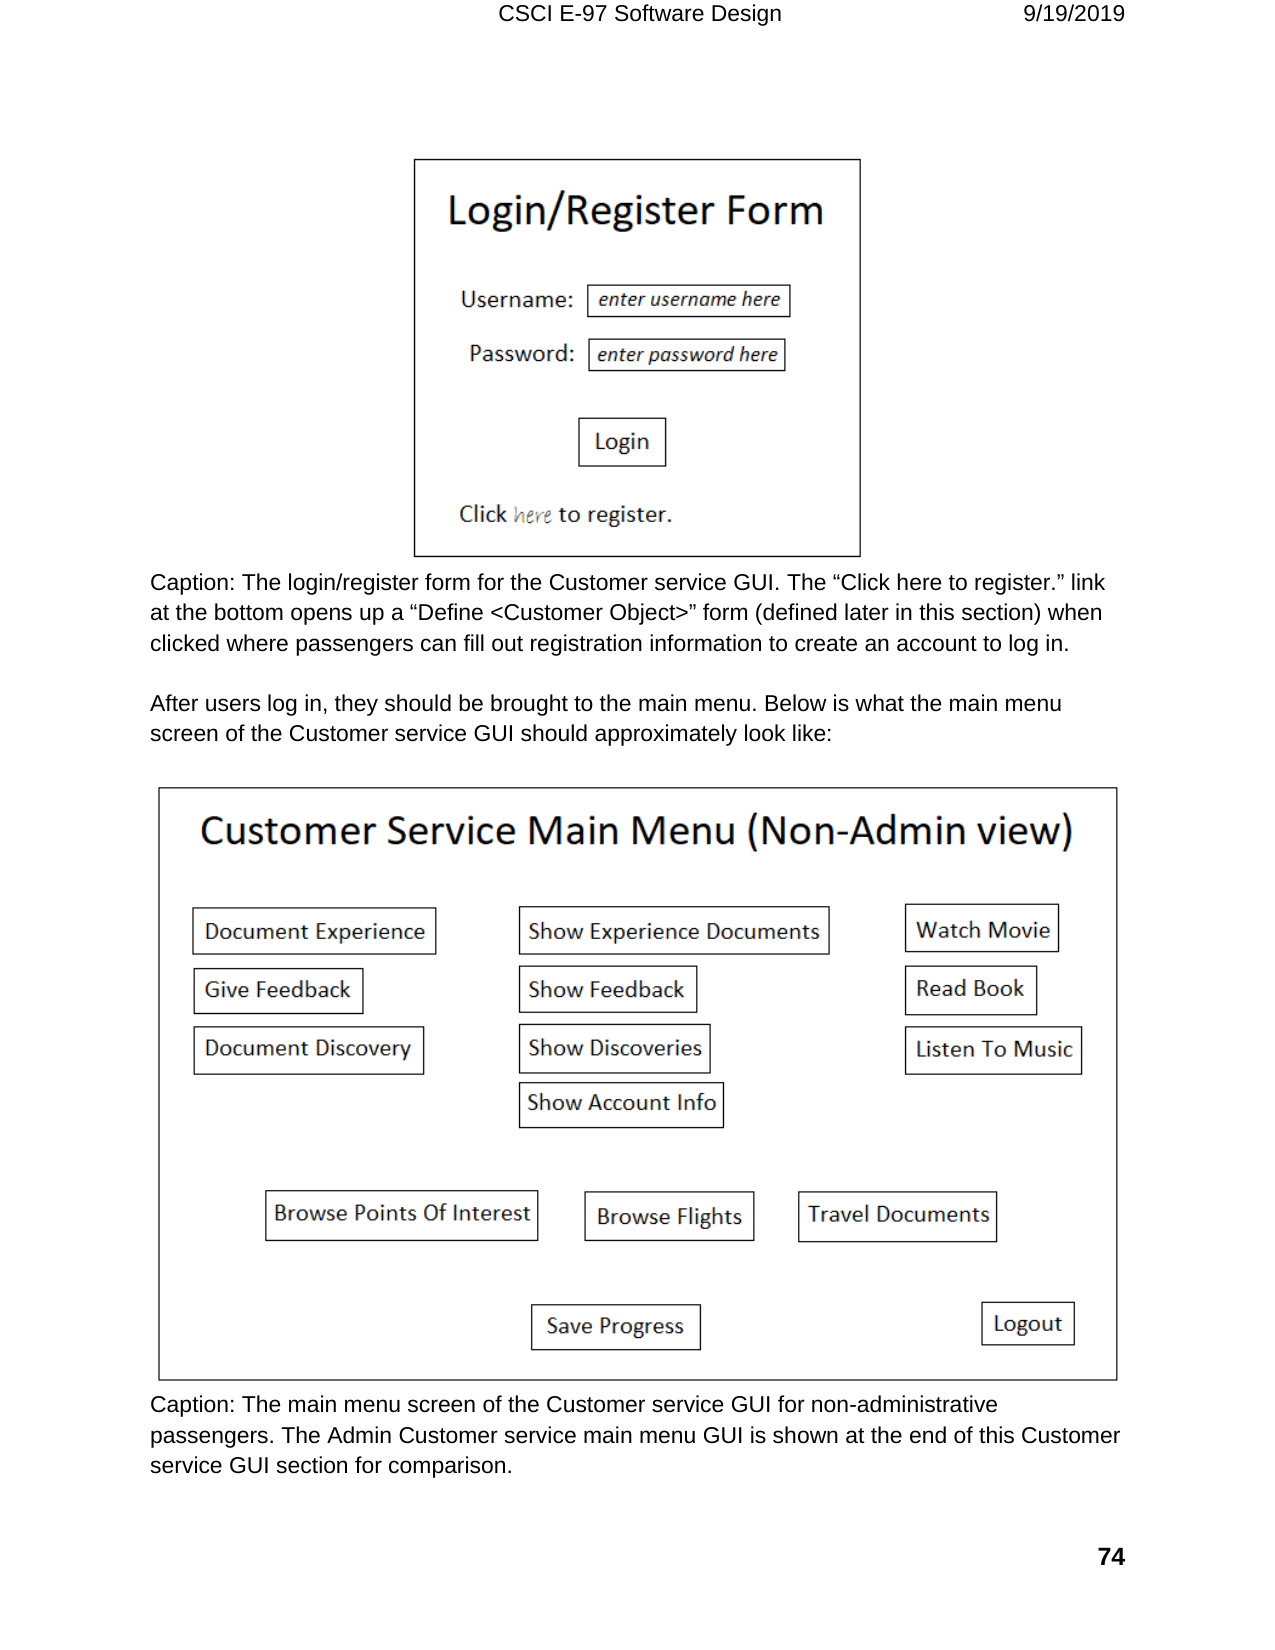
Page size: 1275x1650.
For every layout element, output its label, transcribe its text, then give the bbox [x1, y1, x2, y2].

text After users log in, they should be brought to the main menu. Below is what the main menu screen of the Customer service GUI should approximately look like: [150, 690, 1125, 747]
picture [150, 780, 1125, 1388]
picture [405, 150, 871, 566]
text Caption: The login/register form for the Customer service GUI. The “Click here to register.” link at the bottom opens up a “Define <Customer Object>” form (defined later in this section) when clicked where passengers can fill out registration information to create an account to log in. [150, 569, 1125, 656]
